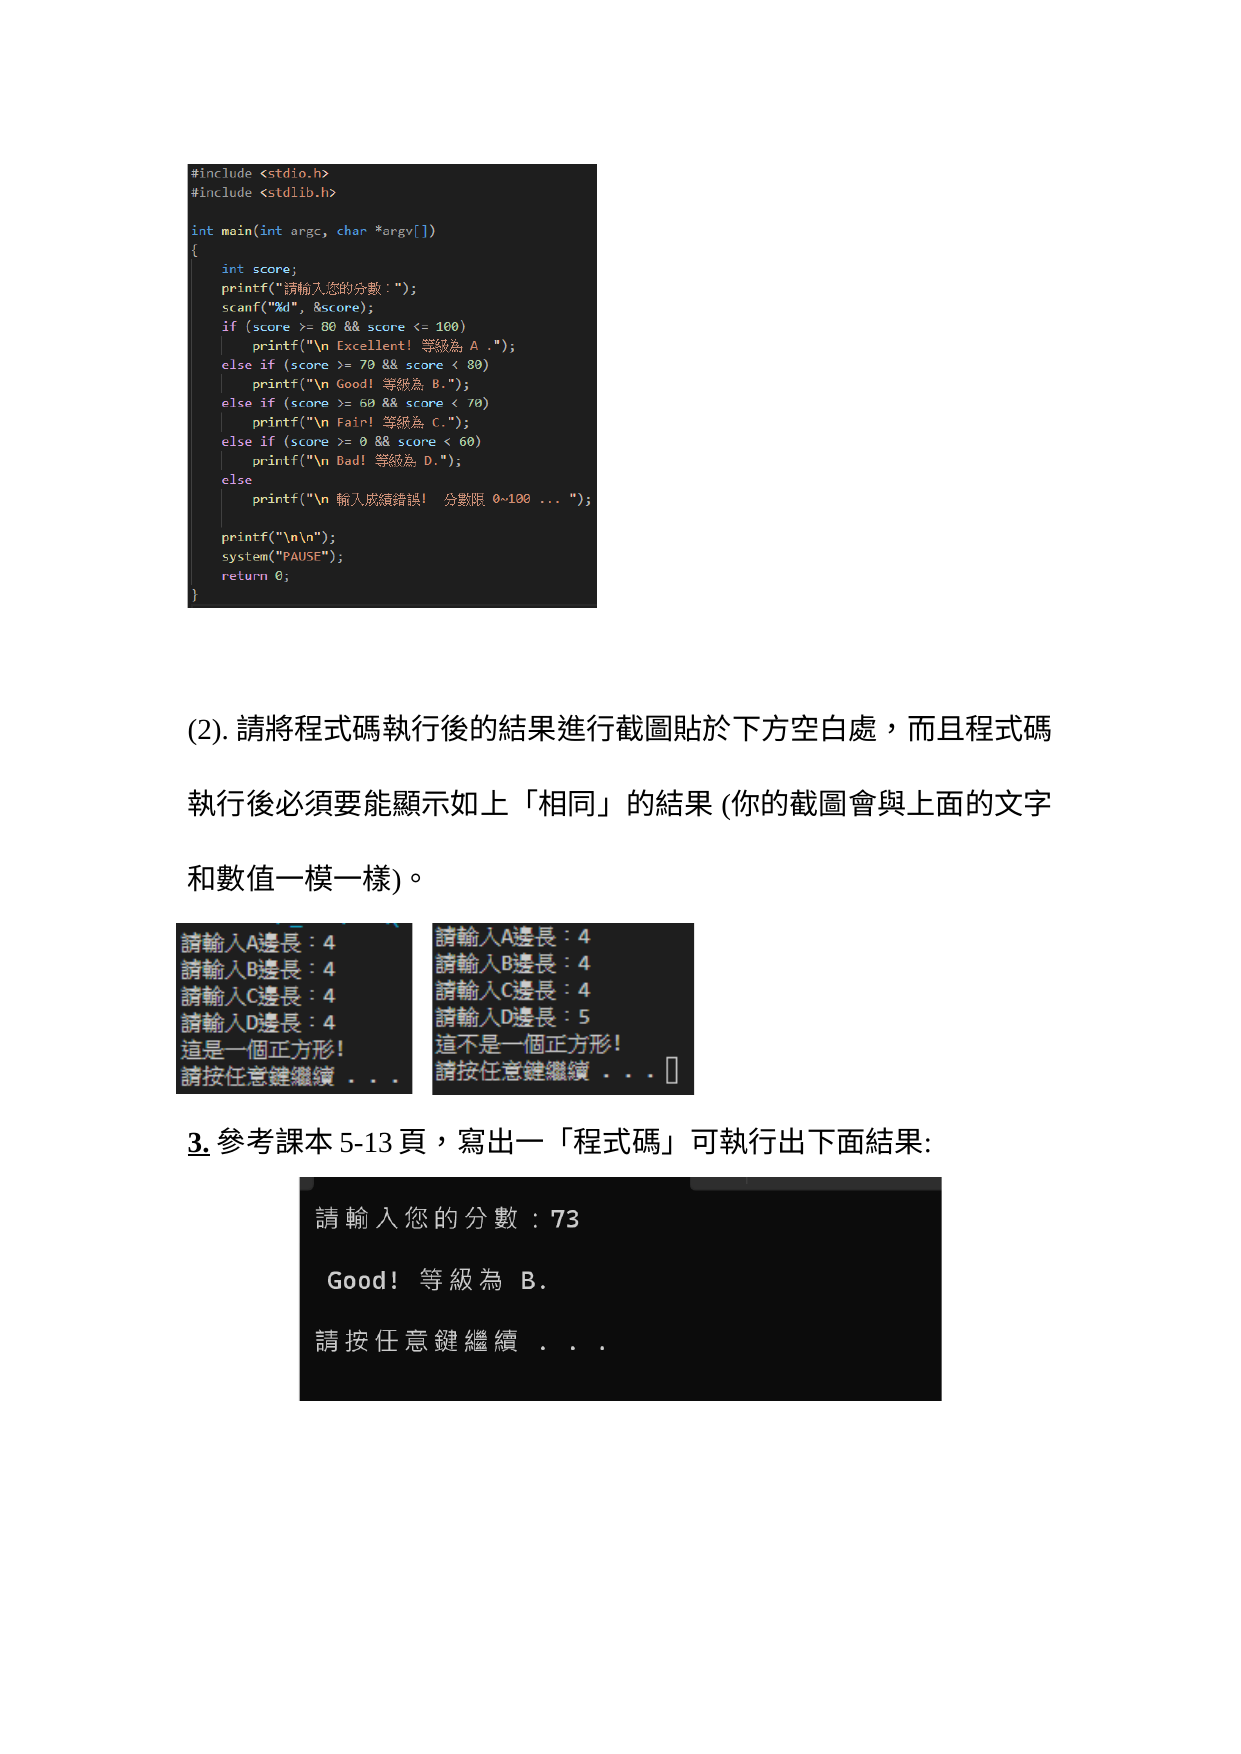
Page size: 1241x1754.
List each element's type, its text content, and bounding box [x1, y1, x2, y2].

text (2). 請將程式碼執行後的結果進行截圖貼於下方空白處，而且程式碼執行後必須要能顯示如上「相同」的結果 (你的截圖會與上面的文字和數值一模一樣)。 [187, 689, 1053, 914]
picture [432, 923, 695, 1095]
picture [187, 164, 597, 608]
text 3. 參考課本5-13頁，寫出一「程式碼」可執行出下面結果: [187, 1102, 1053, 1177]
picture [298, 1177, 942, 1401]
picture [176, 923, 413, 1094]
